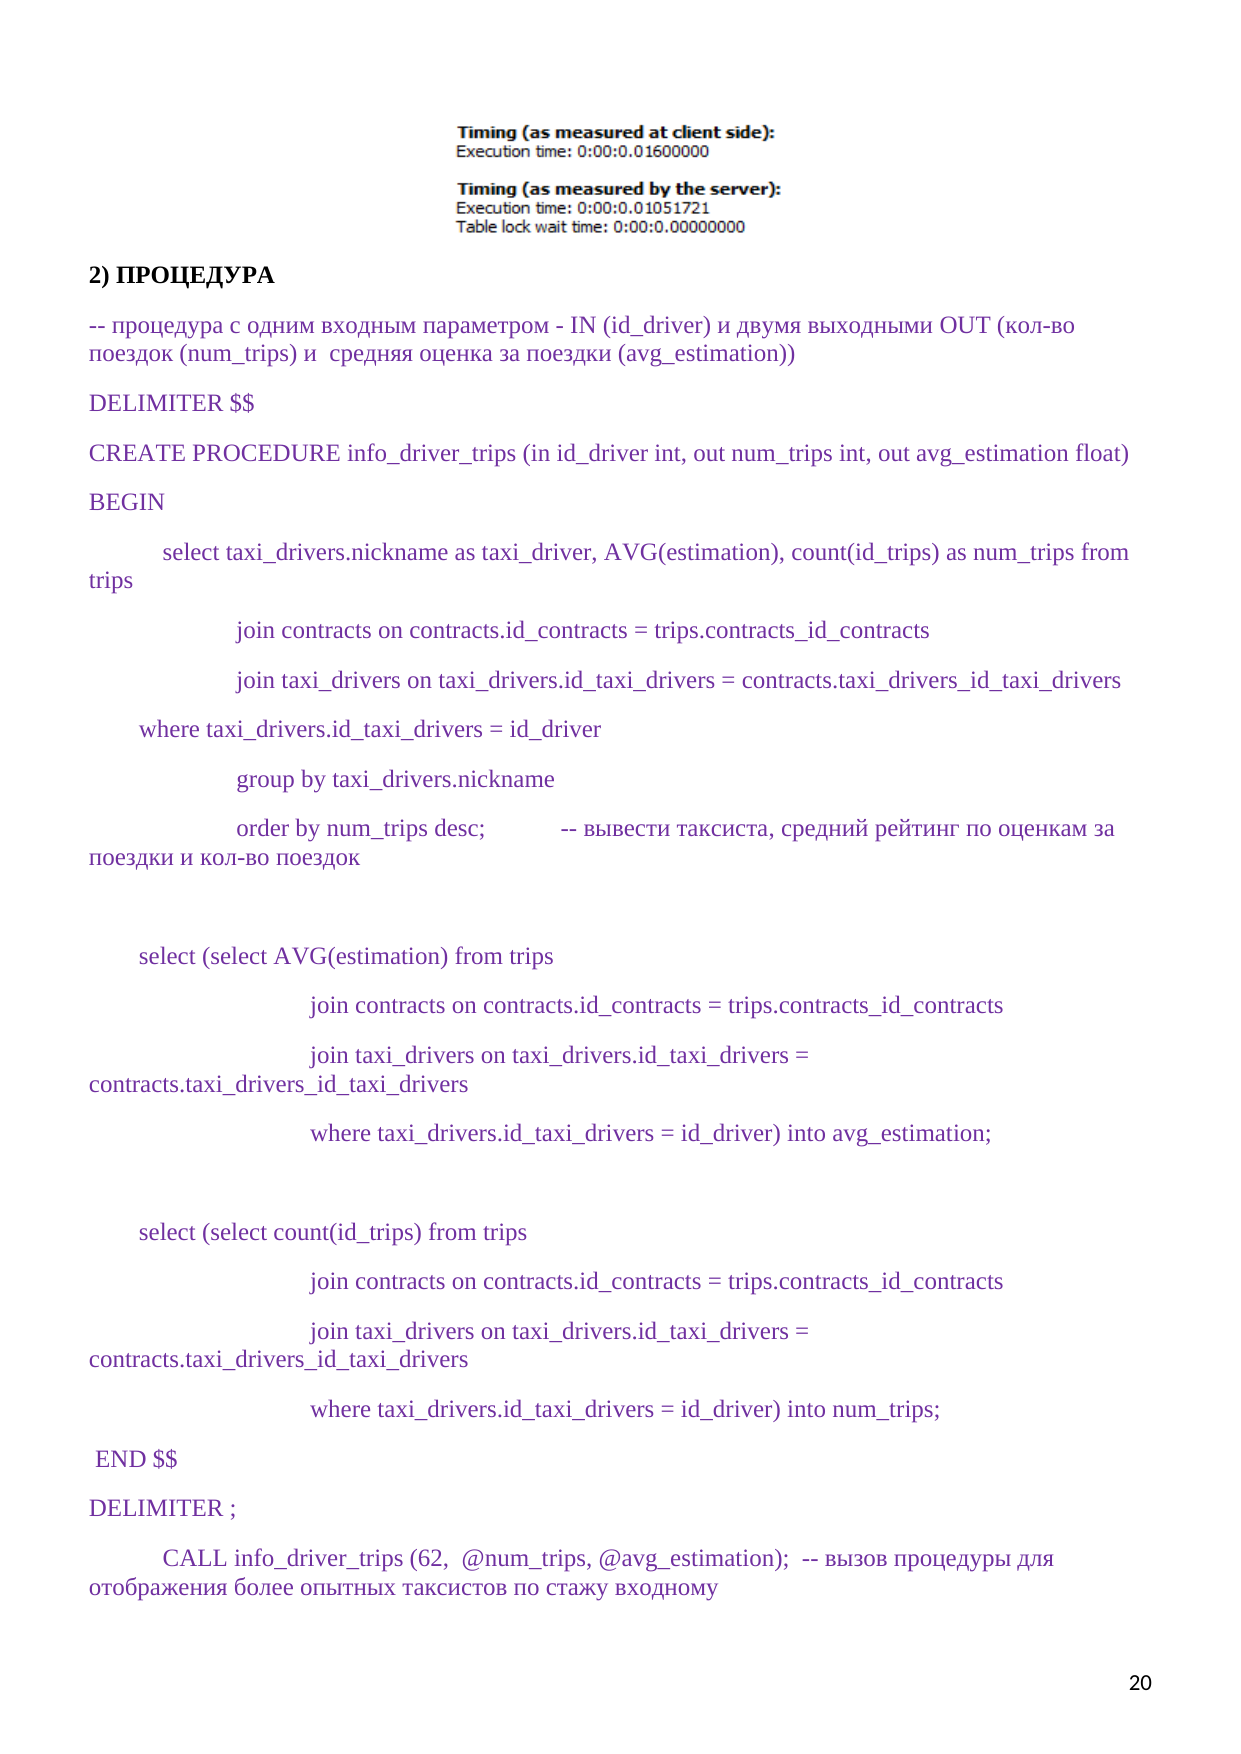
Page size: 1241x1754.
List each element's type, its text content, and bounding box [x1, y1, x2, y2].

text join taxi_drivers on taxi_drivers.id_taxi_drivers = contracts.taxi_drivers_id_taxi_drivers [89, 1040, 1152, 1097]
text where taxi_drivers.id_taxi_drivers = id_driver) into num_trips; [89, 1394, 1152, 1423]
text END $$ [89, 1444, 1152, 1472]
text group by taxi_drivers.nickname [89, 764, 1152, 793]
text where taxi_drivers.id_taxi_drivers = id_driver) into avg_estimation; [89, 1118, 1152, 1147]
text DELIMITER ; [89, 1493, 1152, 1522]
text join contracts on contracts.id_contracts = trips.contracts_id_contracts [89, 615, 1152, 644]
text join taxi_drivers on taxi_drivers.id_taxi_drivers = contracts.taxi_drivers_id_taxi_drivers [89, 665, 1152, 693]
text select (select AVG(estimation) from trips [89, 941, 1152, 969]
text join taxi_drivers on taxi_drivers.id_taxi_drivers = contracts.taxi_drivers_id_taxi_drivers [89, 1316, 1152, 1373]
text select (select count(id_trips) from trips [89, 1217, 1152, 1245]
text DELIMITER $$ [89, 388, 1152, 417]
text select taxi_drivers.nickname as taxi_driver, AVG(estimation), count(id_trips) as num_trips from trips [89, 537, 1152, 594]
text join contracts on contracts.id_contracts = trips.contracts_id_contracts [89, 1266, 1152, 1295]
picture [453, 118, 787, 240]
text 2) ПРОЦЕДУРА [89, 260, 1152, 289]
text -- процедура с одним входным параметром - IN (id_driver) и двумя выходными OUT (кол-во поездок (num_trips) и средняя оценка за поездки (avg_estimation)) [89, 310, 1152, 367]
text join contracts on contracts.id_contracts = trips.contracts_id_contracts [89, 990, 1152, 1019]
text where taxi_drivers.id_taxi_drivers = id_driver [89, 714, 1152, 743]
text BEGIN [89, 487, 1152, 516]
text order by num_trips desc; -- вывести таксиста, средний рейтинг по оценкам за поездки и кол-во поездок [89, 813, 1152, 871]
text CREATE PROCEDURE info_driver_trips (in id_driver int, out num_trips int, out avg_estimation float) [89, 438, 1152, 466]
text CALL info_driver_trips (62, @num_trips, @avg_estimation); -- вызов процедуры для отображения более опытных таксистов по стажу входному [89, 1543, 1152, 1600]
